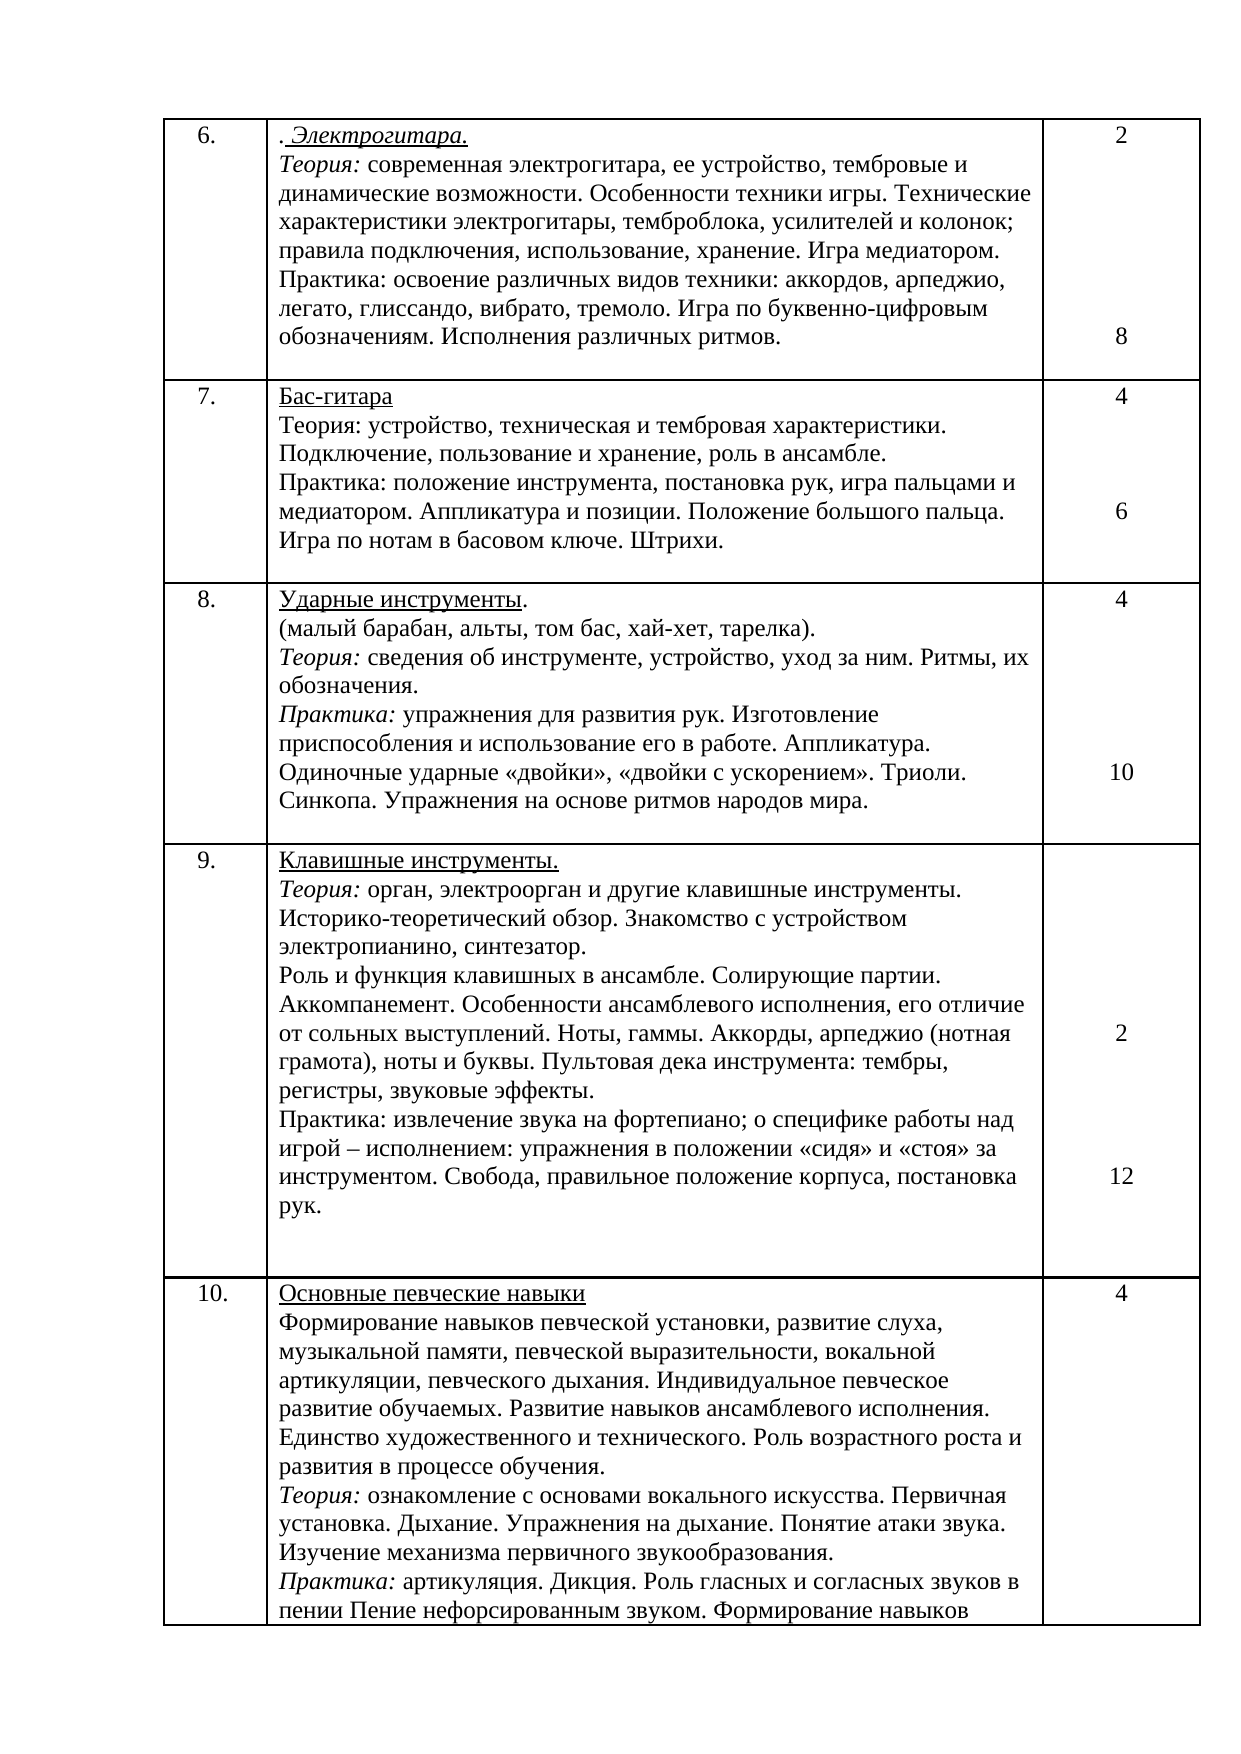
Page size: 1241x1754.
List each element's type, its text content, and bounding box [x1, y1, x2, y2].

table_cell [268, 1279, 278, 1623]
table_cell [165, 381, 266, 582]
table_cell Бас-гитара Теория: устройство, техническая и тембровая характеристики. Подключение, пользование и хранение, роль в ансамбле. Практика: положение инструмента, постановка рук, игра пальцами и медиатором. Аппликатура и позиции. Положение большого пальца. Игра по нотам в басовом ключе. Штрихи. [268, 381, 1042, 582]
table_cell 4 10 [1044, 584, 1199, 843]
table_cell [165, 1279, 266, 1623]
table_cell Клавишные инструменты. Теория: орган, электроорган и другие клавишные инструменты. Историко-теоретический обзор. Знакомство с устройством электропианино, синтезатор. Роль и функция клавишных в ансамбле. Солирующие партии. Аккомпанемент. Особенности ансамблевого исполнения, его отличие от сольных выступлений. Ноты, гаммы. Аккорды, арпеджио (нотная грамота), ноты и буквы. Пультовая дека инструмента: тембры, регистры, звуковые эффекты. Практика: извлечение звука на фортепиано; о специфике работы над игрой – исполнением: упражнения в положении «сидя» и «стоя» за инструментом. Свобода, правильное положение корпуса, постановка рук. [268, 845, 1042, 1276]
table_cell Ударные инструменты. (малый барабан, альты, том бас, хай-хет, тарелка). Теория: сведения об инструменте, устройство, уход за ним. Ритмы, их обозначения. Практика: упражнения для развития рук. Изготовление приспособления и использование его в работе. Аппликатура. Одиночные ударные «двойки», «двойки с ускорением». Триоли. Синкопа. Упражнения на основе ритмов народов мира. [268, 584, 1042, 843]
table_cell [165, 120, 266, 379]
table_cell 2 8 [1044, 120, 1199, 379]
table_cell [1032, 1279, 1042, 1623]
table_cell 2 12 [1044, 845, 1199, 1276]
table_cell . Электрогитара. Теория: современная электрогитара, ее устройство, тембровые и динамические возможности. Особенности техники игры. Технические характеристики электрогитары, темброблока, усилителей и колонок; правила подключения, использование, хранение. Игра медиатором. Практика: освоение различных видов техники: аккордов, арпеджио, легато, глиссандо, вибрато, тремоло. Игра по буквенно-цифровым обозначениям. Исполнения различных ритмов. [268, 120, 1042, 379]
table_cell [165, 845, 266, 1276]
table_cell 4 6 [1044, 381, 1199, 582]
table_cell 4 4 [1044, 1279, 1199, 1623]
table_cell [165, 584, 266, 843]
